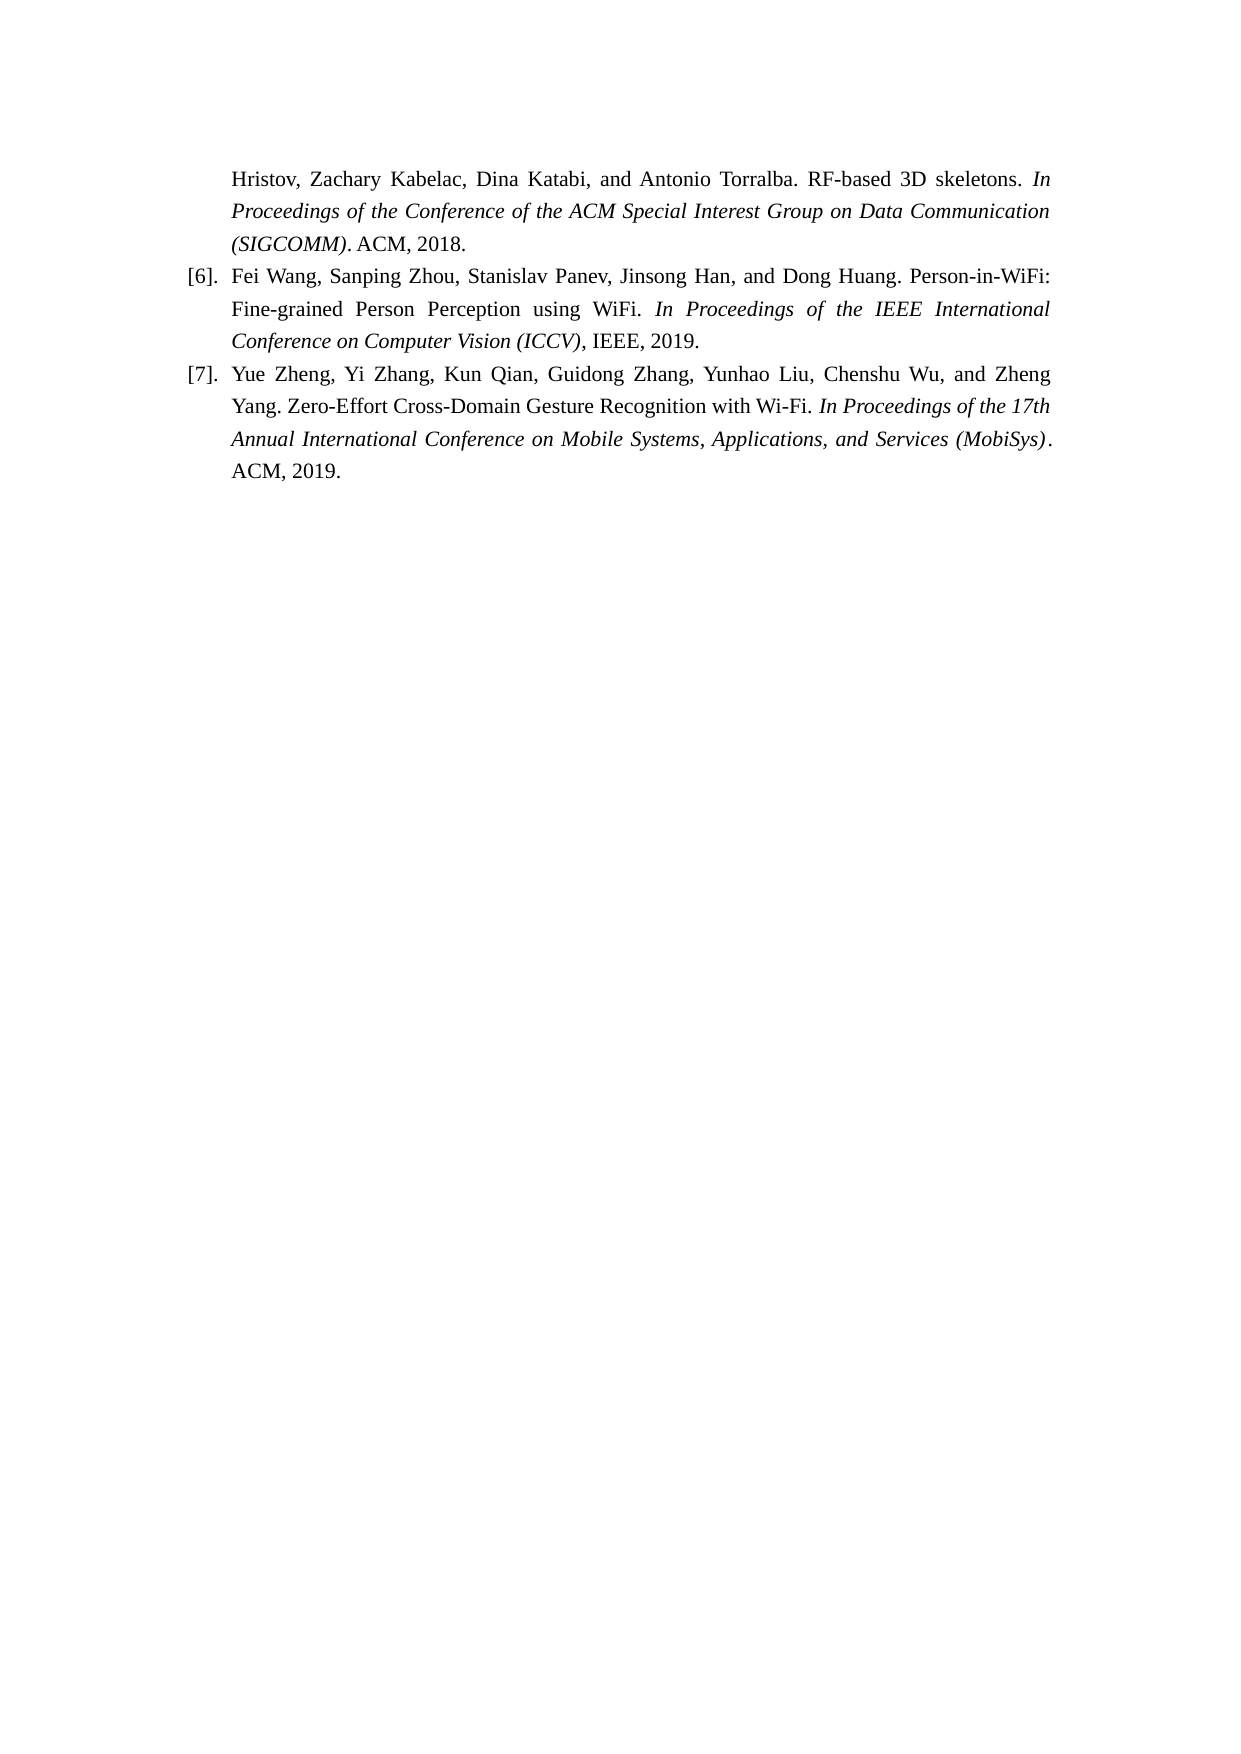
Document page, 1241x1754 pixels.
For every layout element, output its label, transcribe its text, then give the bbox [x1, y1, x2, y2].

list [187, 162, 1053, 259]
list Yue Zheng, Yi Zhang, Kun Qian, Guidong Zhang, Yunhao Liu, Chenshu Wu, and Zheng Yang. Zero-Effort Cross-Domain Gesture Recognition with Wi-Fi. In Proceedings of the 17th Annual International Conference on Mobile Systems, Applications, and Services (MobiSys). ACM, 2019. [187, 357, 1053, 487]
list Fei Wang, Sanping Zhou, Stanislav Panev, Jinsong Han, and Dong Huang. Person-in-WiFi: Fine-grained Person Perception using WiFi. In Proceedings of the IEEE International Conference on Computer Vision (ICCV), IEEE, 2019. [187, 259, 1053, 357]
